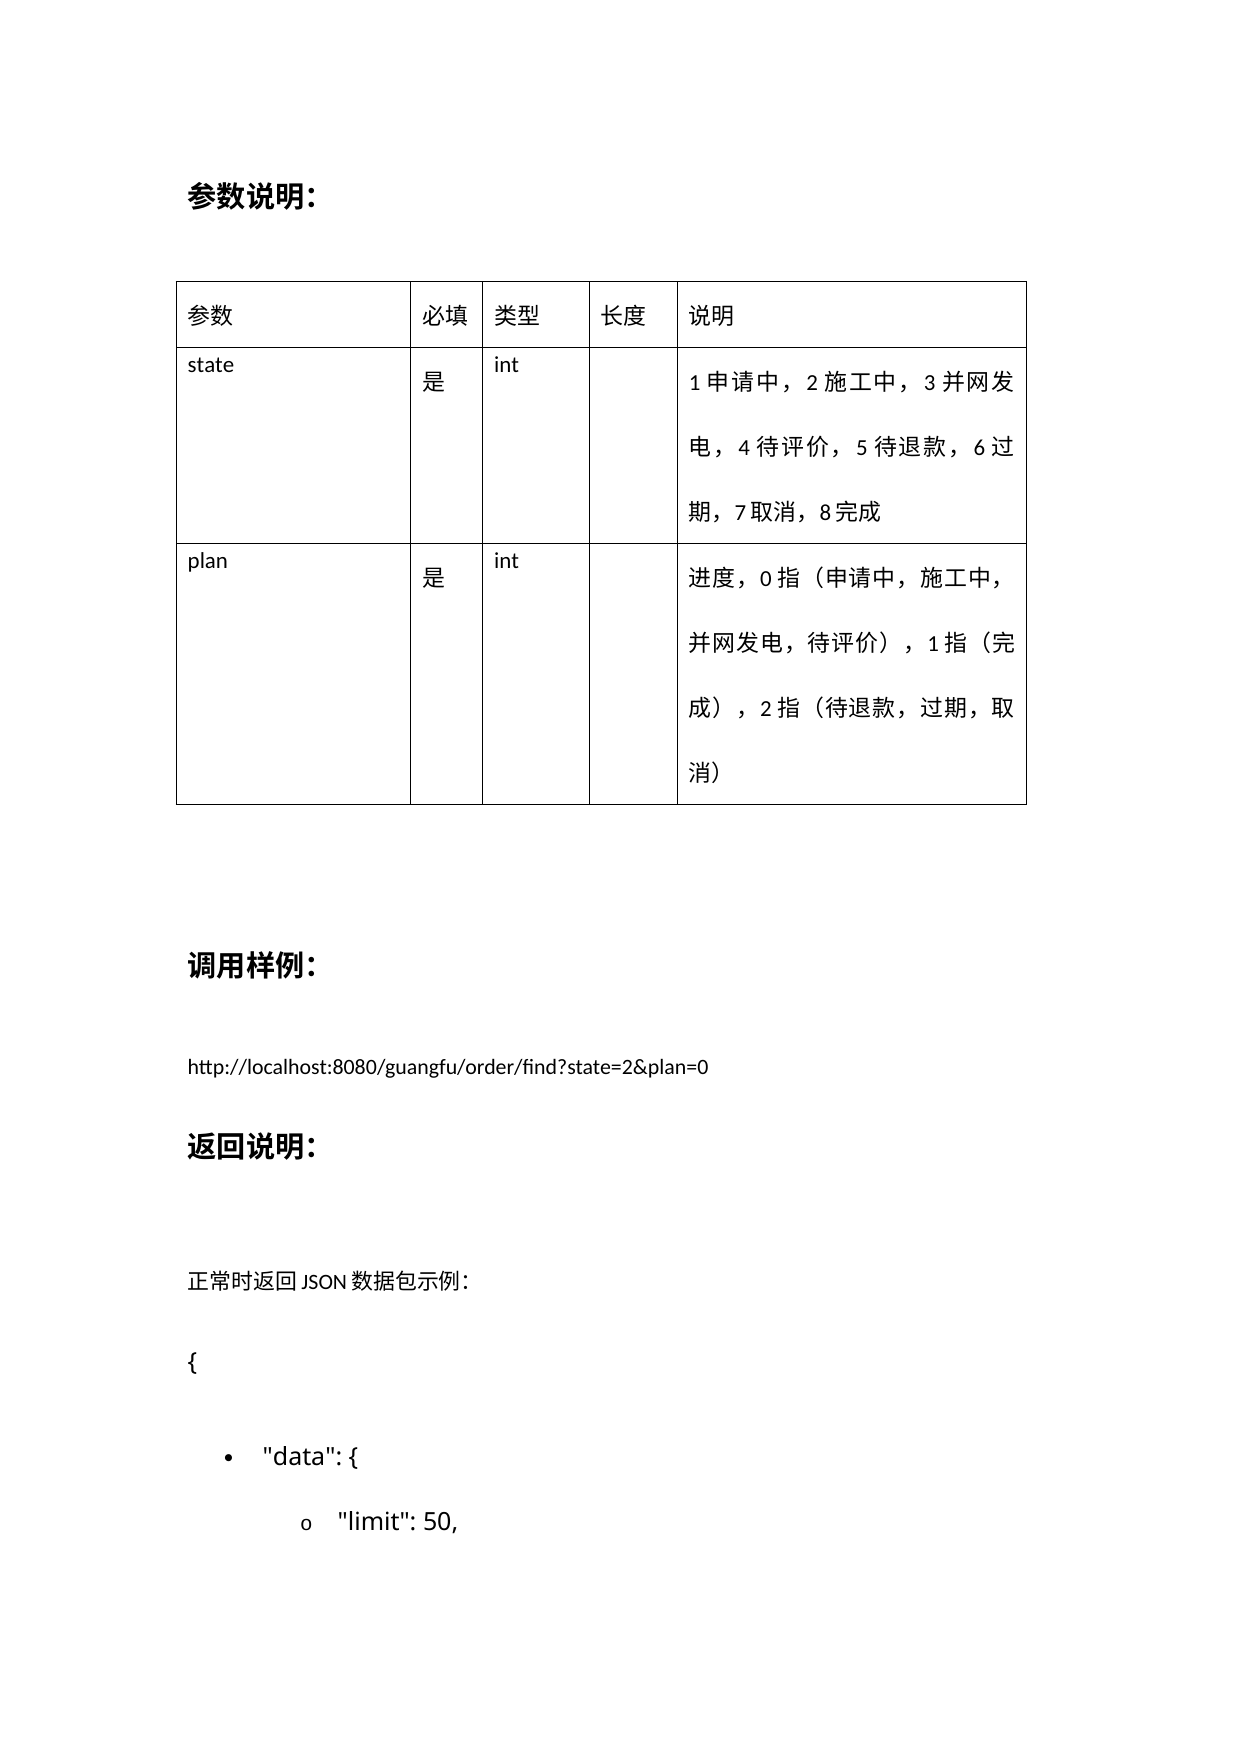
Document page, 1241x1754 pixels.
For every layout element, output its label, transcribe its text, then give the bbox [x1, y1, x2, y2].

table_header 参数 [177, 282, 410, 347]
text { [187, 1328, 1053, 1393]
table_cell int [483, 348, 589, 543]
table_header 长度 [590, 282, 677, 347]
list "data": { [225, 1423, 1053, 1488]
subtitle 返回说明： [187, 1112, 1053, 1177]
table_header 说明 [678, 282, 1026, 347]
table_cell 进度，0指（申请中，施工中，并网发电，待评价），1指（完成），2指（待退款，过期，取消） [678, 544, 1026, 804]
subtitle 参数说明： [187, 162, 1053, 227]
table_cell int [483, 544, 589, 804]
text 正常时返回JSON数据包示例： [187, 1263, 1053, 1296]
table_cell [590, 348, 677, 543]
table_cell state [177, 348, 410, 543]
text http://localhost:8080/guangfu/order/find?state=2&plan=0 [187, 1051, 1053, 1083]
subtitle 调用样例： [187, 932, 1053, 997]
table_cell plan [177, 544, 410, 804]
table_header 必填 [411, 282, 482, 347]
list "limit": 50, [300, 1488, 1053, 1553]
table_cell 1申请中，2施工中，3并网发电，4待评价，5待退款，6过期，7取消，8完成 [678, 348, 1026, 543]
table_cell 是 [411, 348, 482, 543]
table_header 类型 [483, 282, 589, 347]
table_cell 是 [411, 544, 482, 804]
table_cell [590, 544, 677, 804]
